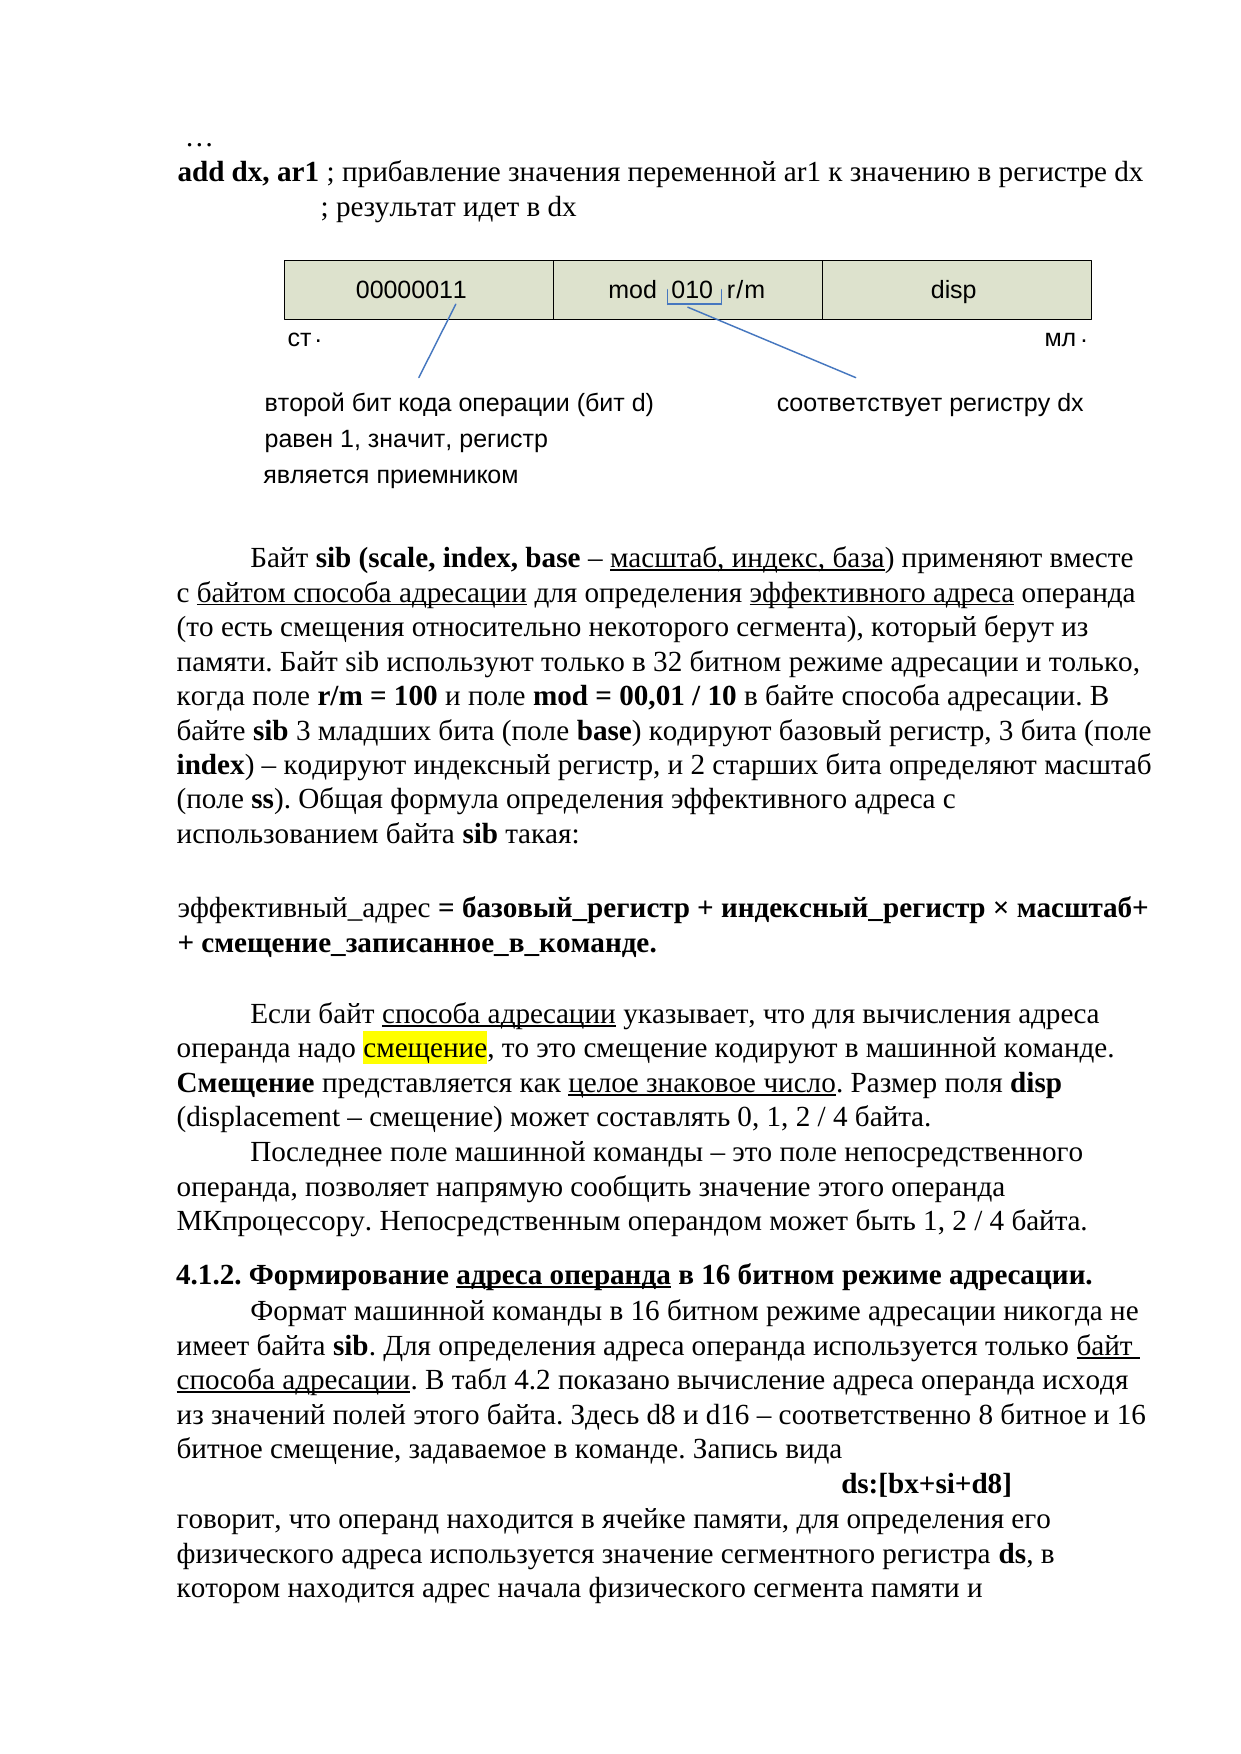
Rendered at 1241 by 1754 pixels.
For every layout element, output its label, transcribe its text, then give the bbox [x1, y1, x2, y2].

text ; результат идет в dx [177, 189, 1152, 223]
text + смещение_записанное_в_команде. [177, 925, 1152, 958]
text второй бит кода операции (бит d) соответствует регистру dx [264, 388, 1111, 417]
text add dx, ar1 ; прибавление значения переменной ar1 к значению в регистре dx [177, 154, 1152, 188]
text Если байт способа адресации указывает, что для вычисления адреса операнда надо смещение, то это смещение кодируют в машинной команде. Смещение представляется как целое знаковое число. Размер поля disp (displacement – смещение) может составлять 0, 1, 2 / 4 байта. [176, 996, 1152, 1133]
text ds:[bx+si+d8] [766, 1466, 1152, 1500]
text равен 1, значит, регистр [264, 424, 1111, 453]
text … [177, 119, 1102, 153]
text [176, 1501, 1152, 1604]
text Байт sib (scale, index, base – масштаб, индекс, база) применяют вместе с байтом способа адресации для определения эффективного адреса операнда (то есть смещения относительно некоторого сегмента), который берут из памяти. Байт sib используют только в 32 битном режиме адресации и только, когда поле r/m = 100 и поле mod = 00,01 / 10 в байте способа адресации. В байте sib 3 младших бита (поле base) кодируют базовый регистр, 3 бита (поле index) – кодируют индексный регистр, и 2 старших бита определяют масштаб (поле ss). Общая формула определения эффективного адреса с использованием байта sib такая: [176, 540, 1152, 850]
text эффективный_адрес = базовый_регистр + индексный_регистр × масштаб+ [176, 890, 1152, 923]
subtitle 4.1.2. Формирование адреса операнда в 16 битном режиме адресации. [176, 1257, 1151, 1291]
text Последнее поле машинной команды – это поле непосредственного операнда, позволяет напрямую сообщить значение этого операнда МКпроцессору. Непосредственным операндом может быть 1, 2 / 4 байта. [176, 1134, 1152, 1237]
text Формат машинной команды в 16 битном режиме адресации никогда не имеет байта sib. Для определения адреса операнда используется только байт способа адресации. В табл 4.2 показано вычисление адреса операнда исходя из значений полей этого байта. Здесь d8 и d16 – соответственно 8 битное и 16 битное смещение, задаваемое в команде. Запись вида [176, 1293, 1152, 1465]
text является приемником [177, 461, 1152, 489]
